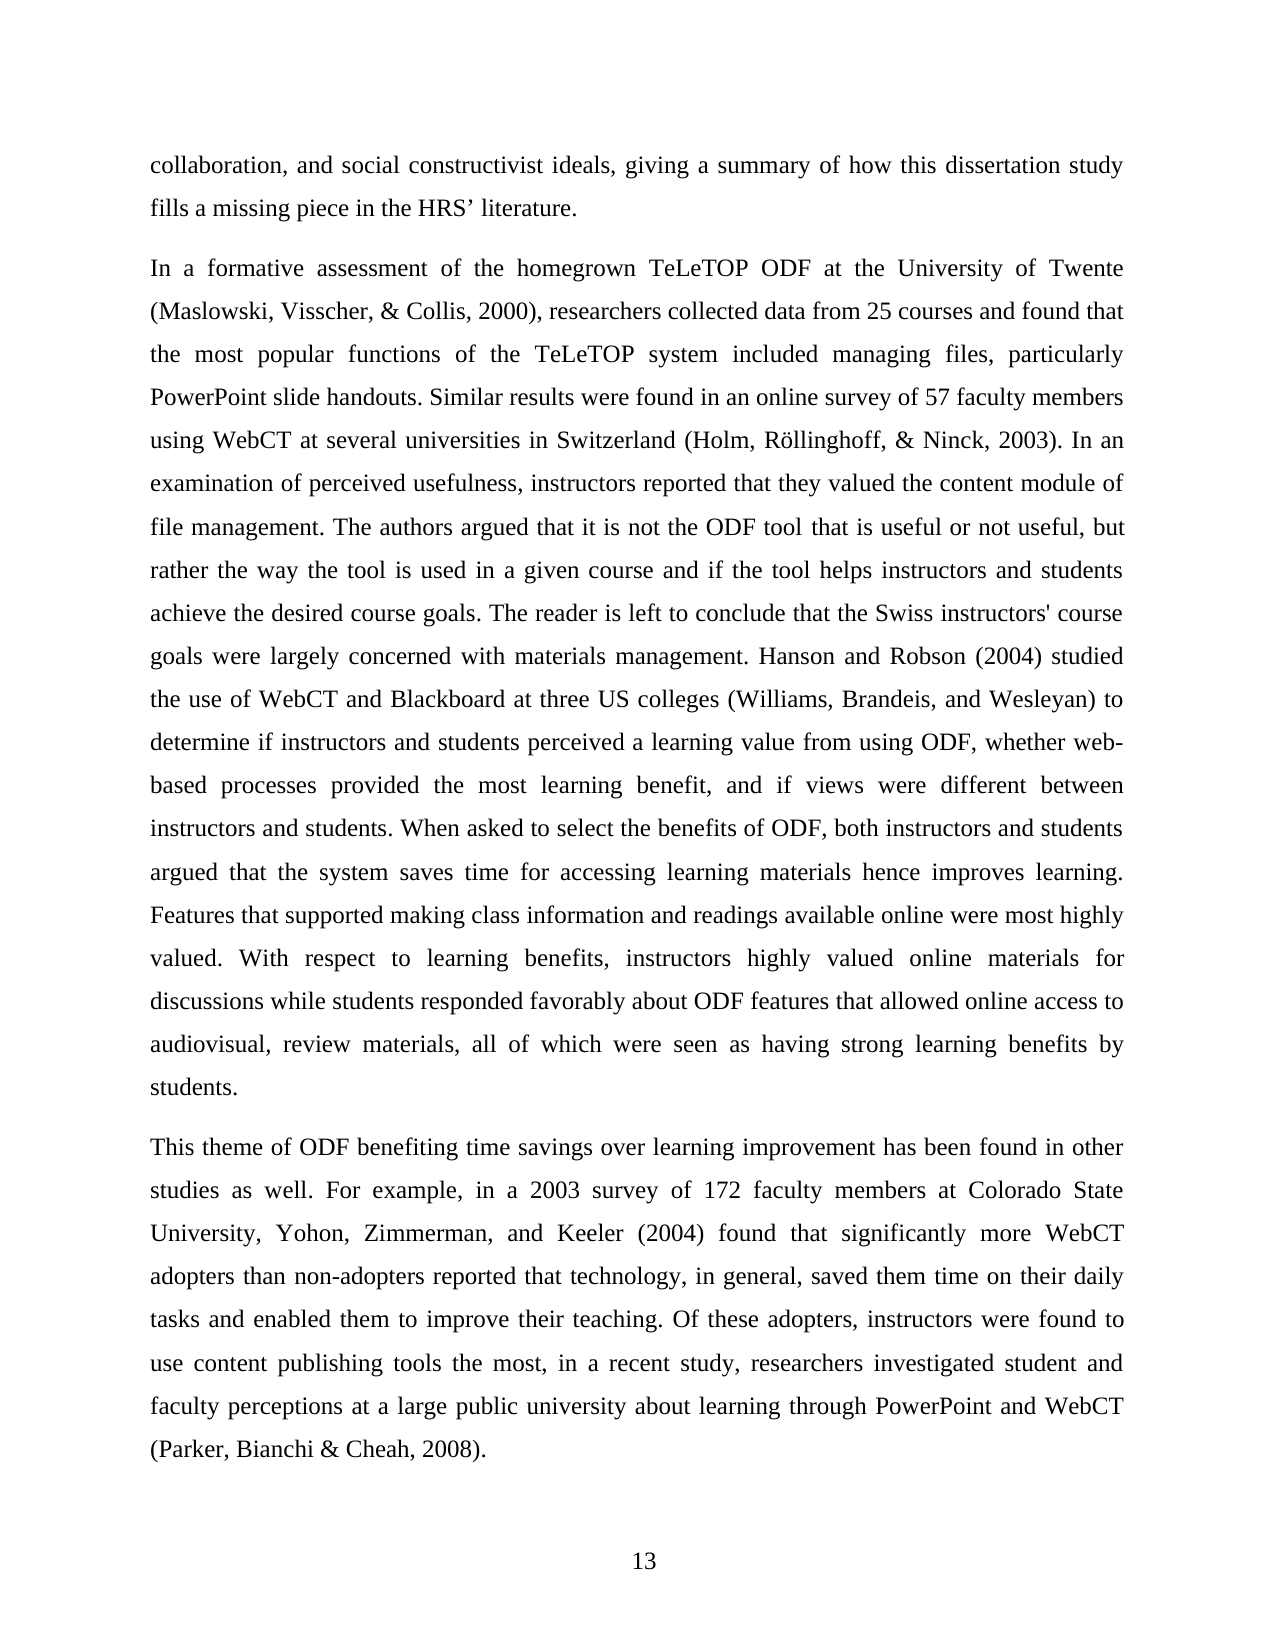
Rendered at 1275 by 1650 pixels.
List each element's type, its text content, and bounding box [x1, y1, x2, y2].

text This theme of ODF benefiting time savings over learning improvement has been found in other studies as well. For example, in a 2003 survey of 172 faculty members at Colorado State University, Yohon, Zimmerman, and Keeler (2004) found that significantly more WebCT adopters than non-adopters reported that technology, in general, saved them time on their daily tasks and enabled them to improve their teaching. Of these adopters, instructors were found to use content publishing tools the most, in a recent study, researchers investigated student and faculty perceptions at a large public university about learning through PowerPoint and WebCT (Parker, Bianchi & Cheah, 2008). [150, 1132, 1125, 1463]
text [150, 150, 1125, 222]
text In a formative assessment of the homegrown TeLeTOP ODF at the University of Twente (Maslowski, Visscher, & Collis, 2000), researchers collected data from 25 courses and found that the most popular functions of the TeLeTOP system included managing files, particularly PowerPoint slide handouts. Similar results were found in an online survey of 57 faculty members using WebCT at several universities in Switzerland (Holm, Röllinghoff, & Ninck, 2003). In an examination of perceived usefulness, instructors reported that they valued the content module of file management. The authors argued that it is not the ODF tool that is useful or not useful, but rather the way the tool is used in a given course and if the tool helps instructors and students achieve the desired course goals. The reader is left to conclude that the Swiss instructors' course goals were largely concerned with materials management. Hanson and Robson (2004) studied the use of WebCT and Blackboard at three US colleges (Williams, Brandeis, and Wesleyan) to determine if instructors and students perceived a learning value from using ODF, whether web-based processes provided the most learning benefit, and if views were different between instructors and students. When asked to select the benefits of ODF, both instructors and students argued that the system saves time for accessing learning materials hence improves learning. Features that supported making class information and readings available online were most highly valued. With respect to learning benefits, instructors highly valued online materials for discussions while students responded favorably about ODF features that allowed online access to audiovisual, review materials, all of which were seen as having strong learning benefits by students. [150, 253, 1125, 1101]
